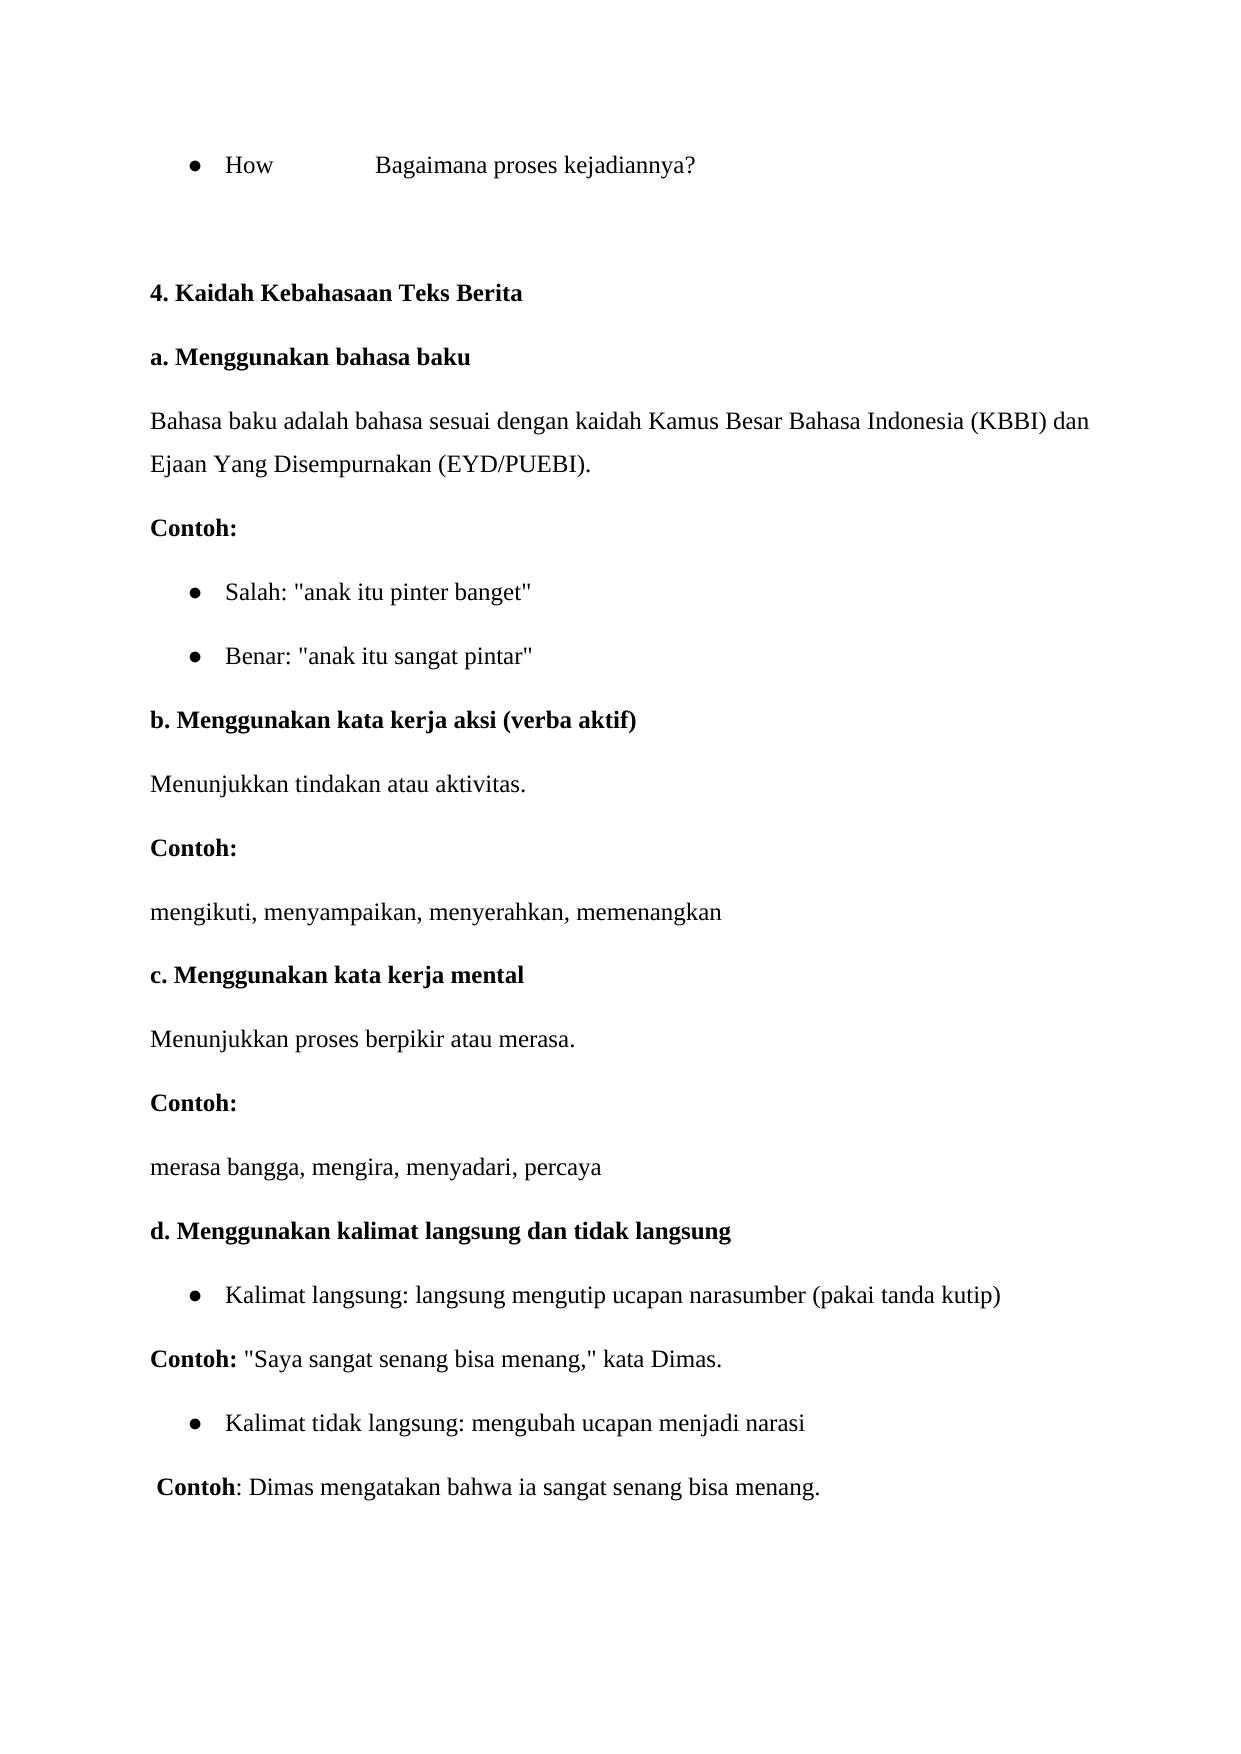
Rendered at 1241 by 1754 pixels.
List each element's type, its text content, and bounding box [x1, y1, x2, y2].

list Salah: "anak itu pinter banget" [187, 577, 1090, 606]
text d. Menggunakan kalimat langsung dan tidak langsung [150, 1216, 1090, 1245]
list Kalimat langsung: langsung mengutip ucapan narasumber (pakai tanda kutip) [187, 1280, 1090, 1309]
list Kalimat tidak langsung: mengubah ucapan menjadi narasi [187, 1408, 1090, 1437]
text Menunjukkan tindakan atau aktivitas. [150, 769, 1090, 797]
text Contoh: [150, 833, 1090, 861]
text 4. Kaidah Kebahasaan Teks Berita [150, 278, 1090, 307]
text Bahasa baku adalah bahasa sesuai dengan kaidah Kamus Besar Bahasa Indonesia (KBBI) dan Ejaan Yang Disempurnakan (EYD/PUEBI). [150, 406, 1090, 478]
text b. Menggunakan kata kerja aksi (verba aktif) [150, 705, 1090, 733]
text Menunjukkan proses berpikir atau merasa. [150, 1024, 1090, 1053]
list Benar: "anak itu sangat pintar" [187, 641, 1090, 669]
list How Bagaimana proses kejadiannya? [187, 150, 1090, 179]
text Contoh: [150, 1088, 1090, 1117]
text Contoh: "Saya sangat senang bisa menang," kata Dimas. [150, 1344, 1090, 1373]
text c. Menggunakan kata kerja mental [150, 961, 1090, 989]
text mengikuti, menyampaikan, menyerahkan, memenangkan [150, 897, 1090, 925]
text merasa bangga, mengira, menyadari, percaya [150, 1152, 1090, 1181]
text Contoh: Dimas mengatakan bahwa ia sangat senang bisa menang. [150, 1472, 1090, 1501]
text a. Menggunakan bahasa baku [150, 342, 1090, 371]
text Contoh: [150, 513, 1090, 542]
